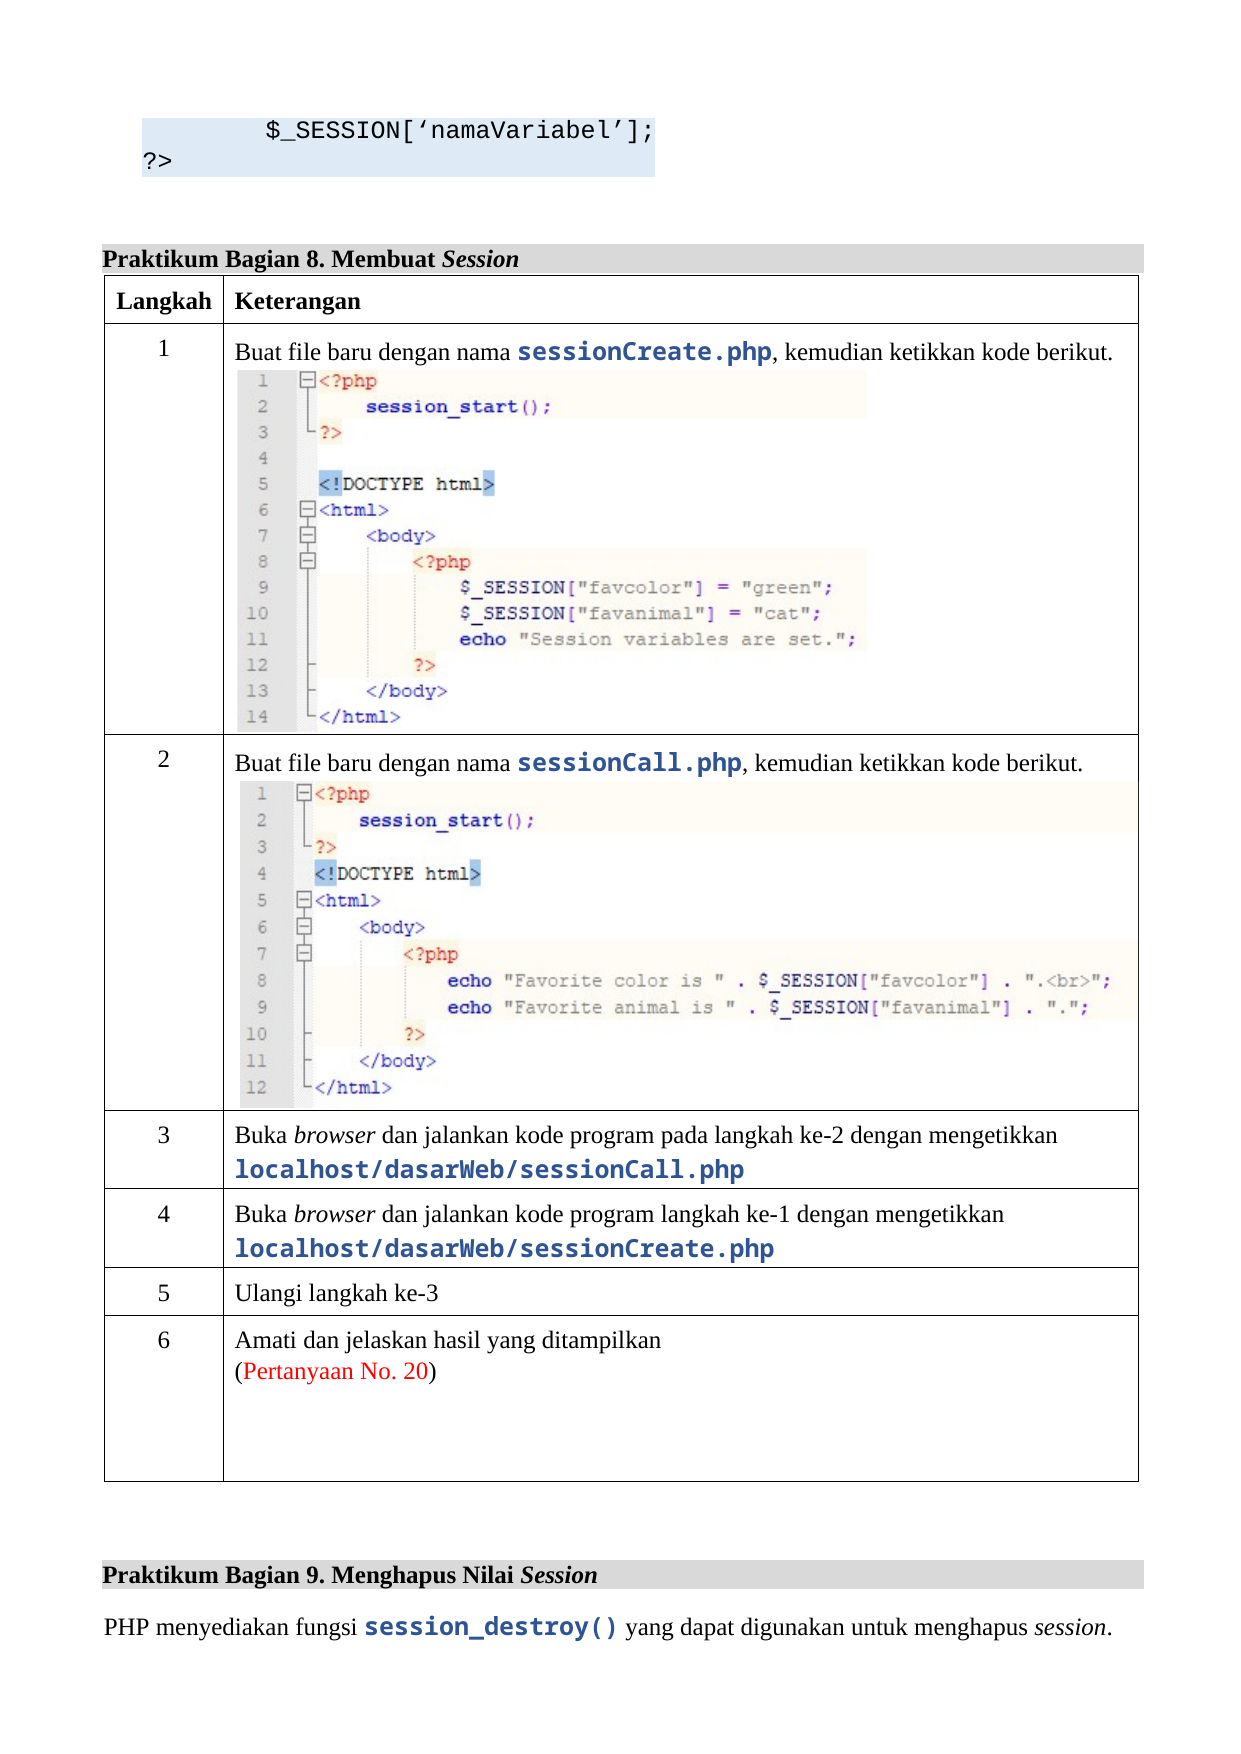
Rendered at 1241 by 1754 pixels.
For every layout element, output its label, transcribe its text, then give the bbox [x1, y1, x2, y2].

subtitle Praktikum Bagian 9. Menghapus Nilai Session [102, 1560, 1144, 1589]
table_cell Buat file baru dengan nama sessionCall.php, kemudian ketikkan kode berikut. [224, 735, 1138, 1109]
table_header Keterangan [224, 276, 1138, 323]
table_cell 1 [105, 324, 223, 734]
text $_SESSION[‘namaVariabel’]; [142, 118, 655, 146]
table_cell Ulangi langkah ke-3 [224, 1268, 1138, 1314]
table_cell 6 [105, 1316, 223, 1481]
picture [237, 370, 867, 732]
table_cell 4 [105, 1189, 223, 1267]
table_cell Buat file baru dengan nama sessionCreate.php, kemudian ketikkan kode berikut. [224, 324, 1138, 734]
subtitle Praktikum Bagian 8. Membuat Session [102, 244, 1144, 273]
text PHP menyediakan fungsi session_destroy() yang dapat digunakan untuk menghapus session. [103, 1608, 1138, 1643]
table_cell 5 [105, 1268, 223, 1314]
table_header Langkah [105, 276, 223, 323]
table_cell Buka browser dan jalankan kode program pada langkah ke-2 dengan mengetikkan localhost/dasarWeb/sessionCall.php [224, 1111, 1138, 1188]
table_cell Buka browser dan jalankan kode program langkah ke-1 dengan mengetikkan localhost/dasarWeb/sessionCreate.php [224, 1189, 1138, 1267]
picture [240, 781, 1139, 1108]
table_cell 3 [105, 1111, 223, 1188]
table_cell Amati dan jelaskan hasil yang ditampilkan (Pertanyaan No. 20) [224, 1316, 1138, 1481]
table_cell 2 [105, 735, 223, 1109]
text ?> [142, 149, 655, 177]
